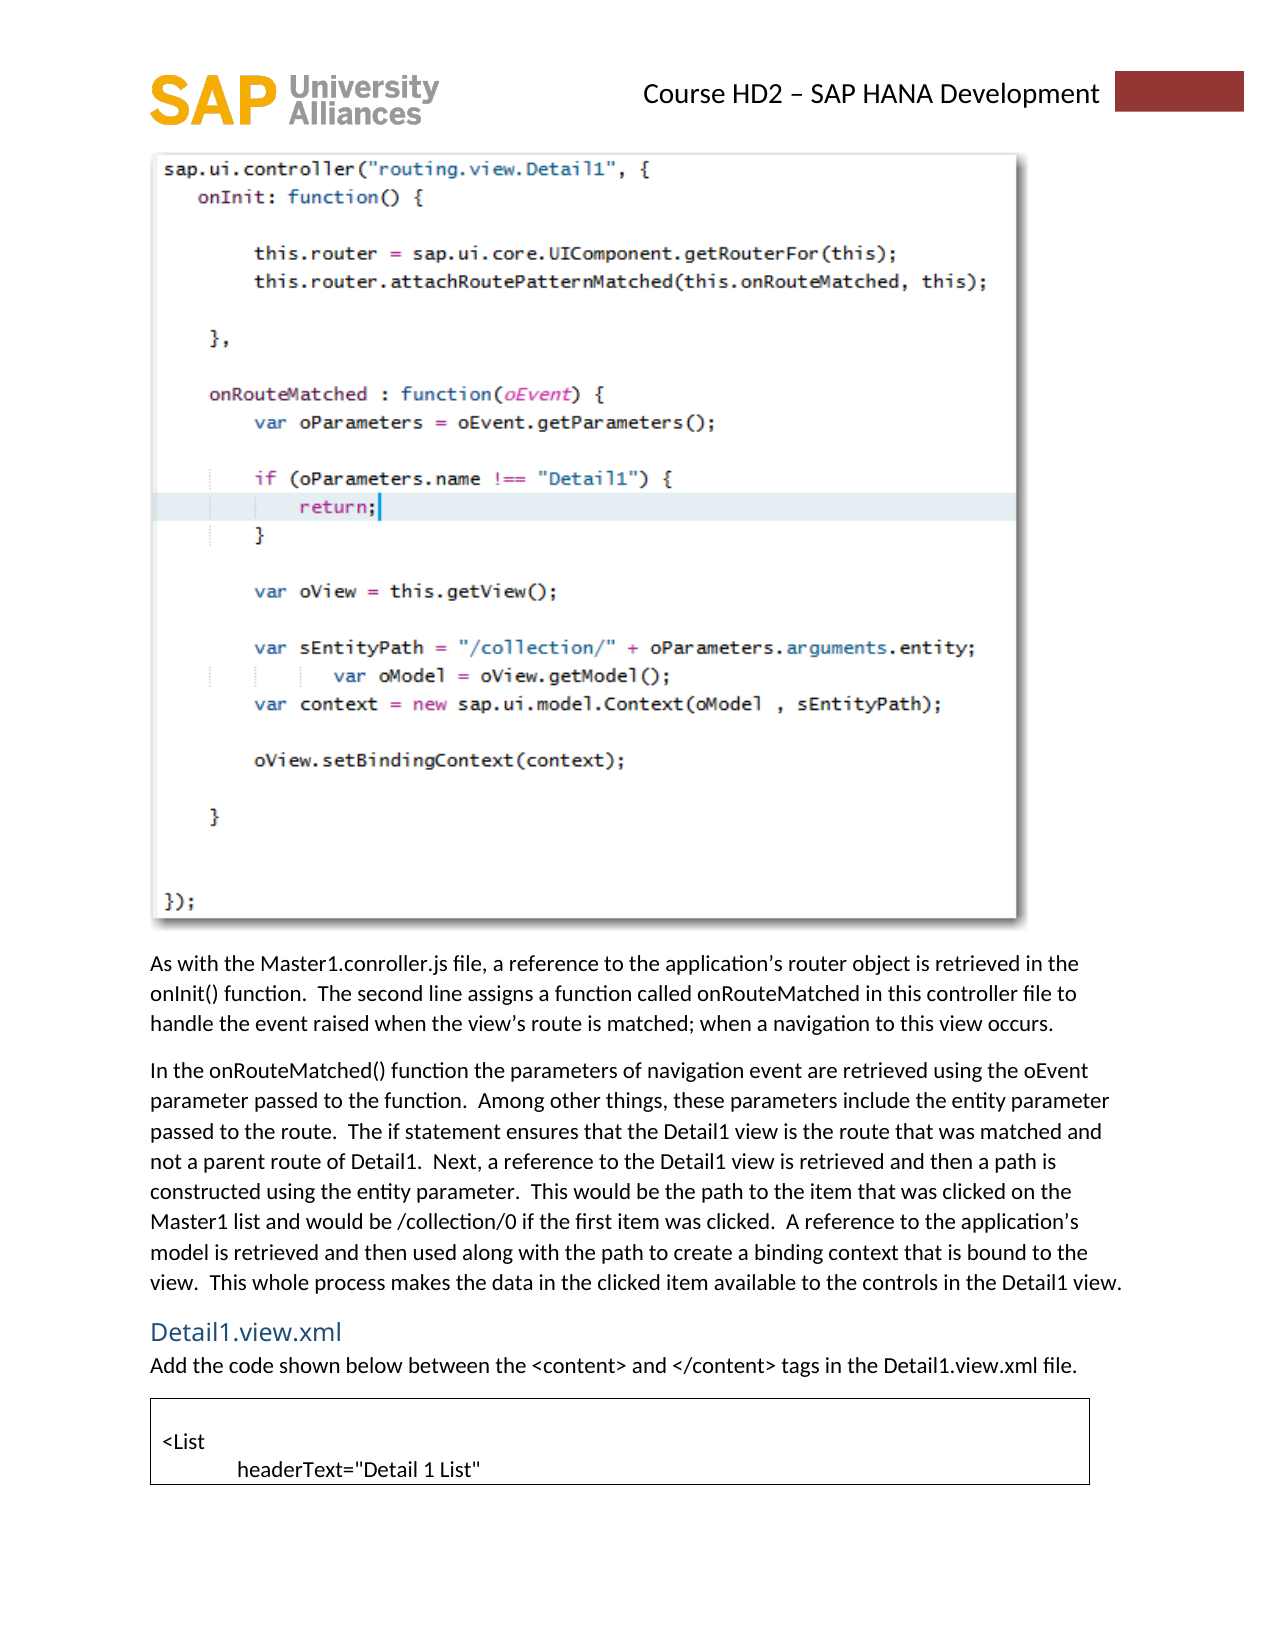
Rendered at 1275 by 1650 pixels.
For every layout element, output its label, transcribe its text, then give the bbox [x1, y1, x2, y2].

text As with the Master1.conroller.js file, a reference to the application’s router object is retrieved in the onInit() function. The second line assigns a function called onRouteMatched in this controller file to handle the event raised when the view’s route is matched; when a navigation to this view occurs. [150, 949, 1125, 1037]
picture [150, 75, 440, 125]
text Add the code shown below between the <content> and </content> tags in the Detail1.view.xml file. [150, 1351, 1125, 1379]
subtitle Detail1.view.xml [150, 1315, 1125, 1349]
text In the onRouteMatched() function the parameters of navigation event are retrieved using the oEvent parameter passed to the function. Among other things, these parameters include the entity parameter passed to the route. The if statement ensures that the Detail1 view is the route that was matched and not a parent route of Detail1. Next, a reference to the Detail1 view is retrieved and then a path is constructed using the entity parameter. This would be the path to the item that was clicked on the Master1 list and would be /collection/0 if the first item was clicked. A reference to the application’s model is retrieved and then used along with the path to create a binding context that is bound to the view. This whole process makes the data in the clicked item available to the controls in the Detail1 view. [150, 1056, 1125, 1296]
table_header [151, 1399, 1089, 1483]
picture [150, 152, 1028, 931]
